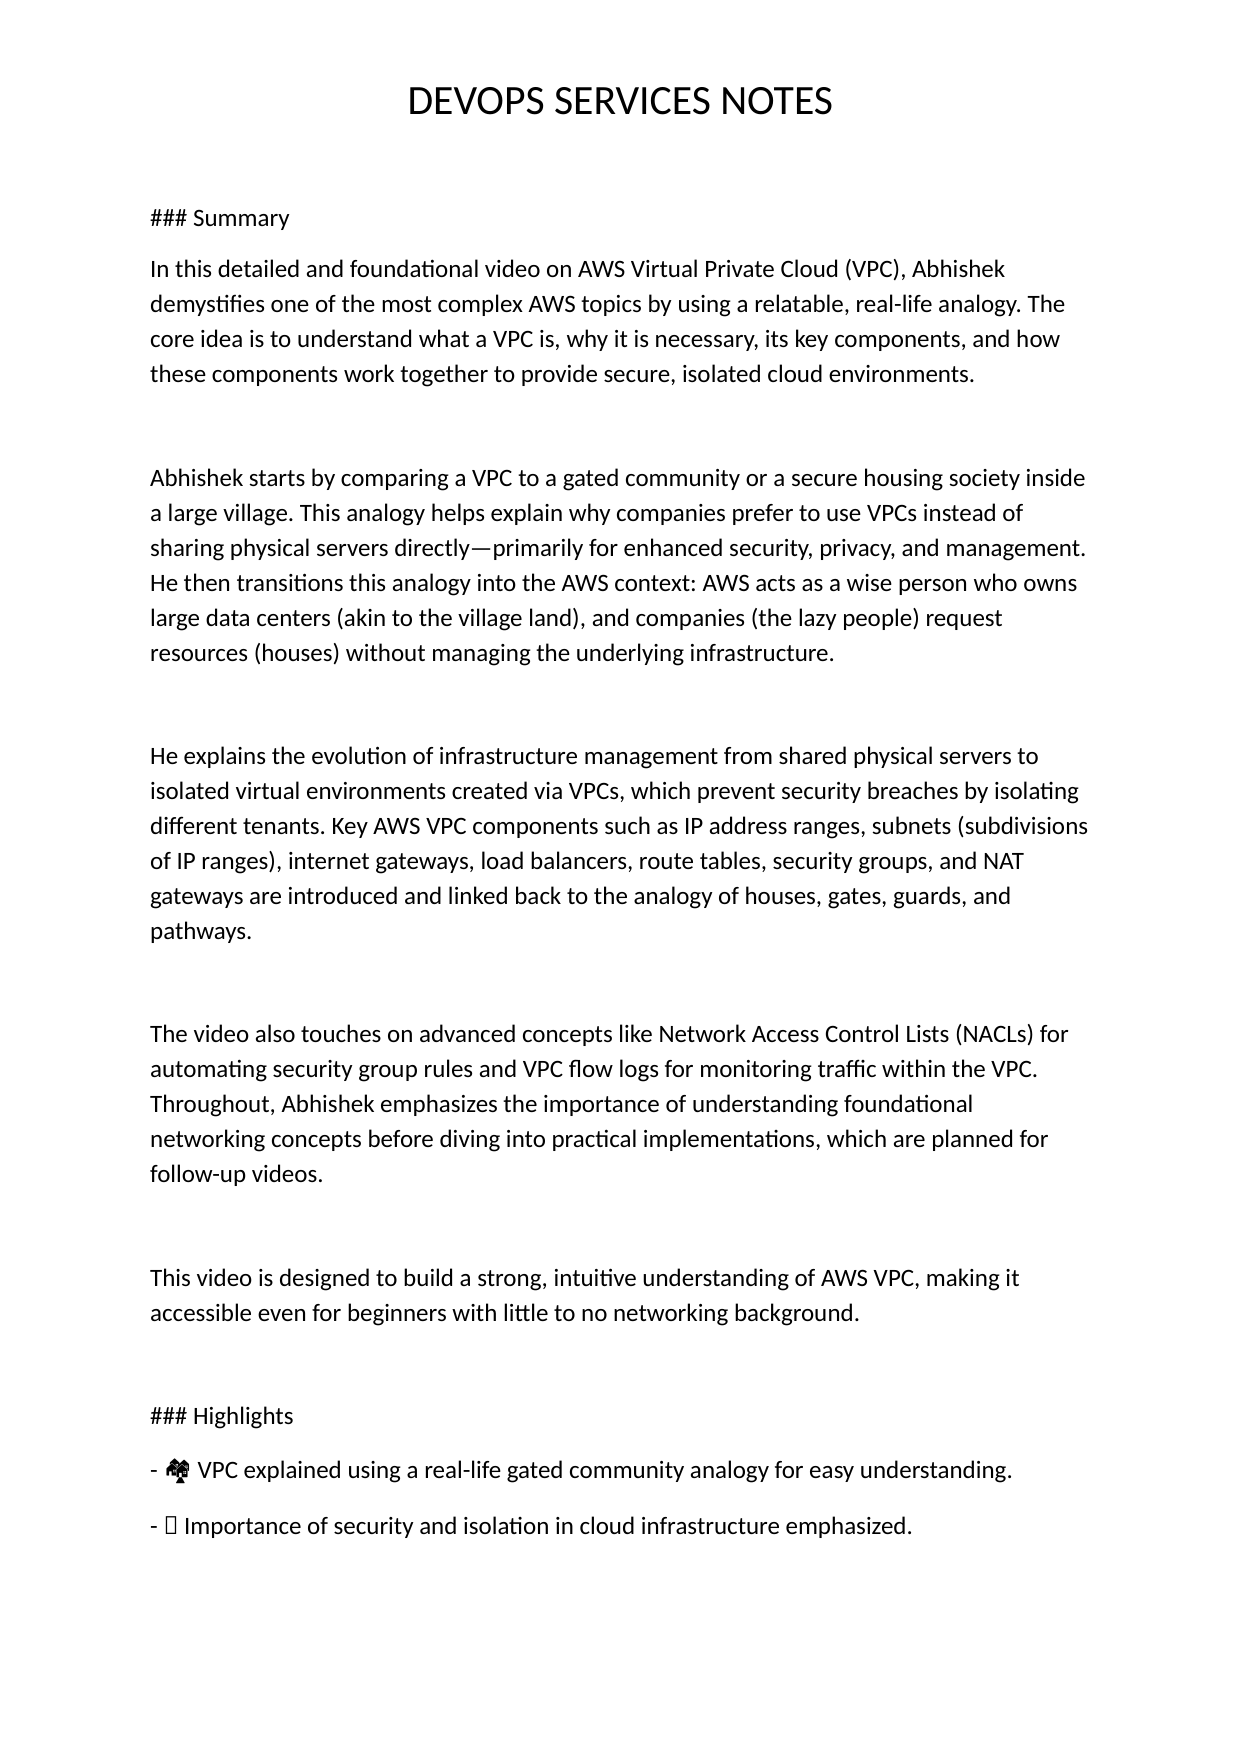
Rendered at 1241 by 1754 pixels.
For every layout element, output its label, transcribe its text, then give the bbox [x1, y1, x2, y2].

text ### Summary [150, 202, 1090, 232]
text ### Highlights [150, 1400, 1090, 1431]
text This video is designed to build a strong, intuitive understanding of AWS VPC, making it accessible even for beginners with little to no networking background. [150, 1262, 1090, 1327]
text - 🔐 Importance of security and isolation in cloud infrastructure emphasized. [150, 1507, 1090, 1542]
text He explains the evolution of infrastructure management from shared physical servers to isolated virtual environments created via VPCs, which prevent security breaches by isolating different tenants. Key AWS VPC components such as IP address ranges, subnets (subdivisions of IP ranges), internet gateways, load balancers, route tables, security groups, and NAT gateways are introduced and linked back to the analogy of houses, gates, guards, and pathways. [150, 740, 1090, 946]
text - 🏘️ VPC explained using a real-life gated community analogy for easy understanding. [150, 1452, 1090, 1486]
text In this detailed and foundational video on AWS Virtual Private Cloud (VPC), Abhishek demystifies one of the most complex AWS topics by using a relatable, real-life analogy. The core idea is to understand what a VPC is, why it is necessary, its key components, and how these components work together to provide secure, isolated cloud environments. [150, 253, 1090, 389]
text Abhishek starts by comparing a VPC to a gated community or a secure housing society inside a large village. This analogy helps explain why companies prefer to use VPCs instead of sharing physical servers directly—primarily for enhanced security, privacy, and management. He then transitions this analogy into the AWS context: AWS acts as a wise person who owns large data centers (akin to the village land), and companies (the lazy people) request resources (houses) without managing the underlying infrastructure. [150, 462, 1090, 667]
text The video also touches on advanced concepts like Network Access Control Lists (NACLs) for automating security group rules and VPC flow logs for monitoring traffic within the VPC. Throughout, Abhishek emphasizes the importance of understanding foundational networking concepts before diving into practical implementations, which are planned for follow-up videos. [150, 1018, 1090, 1189]
